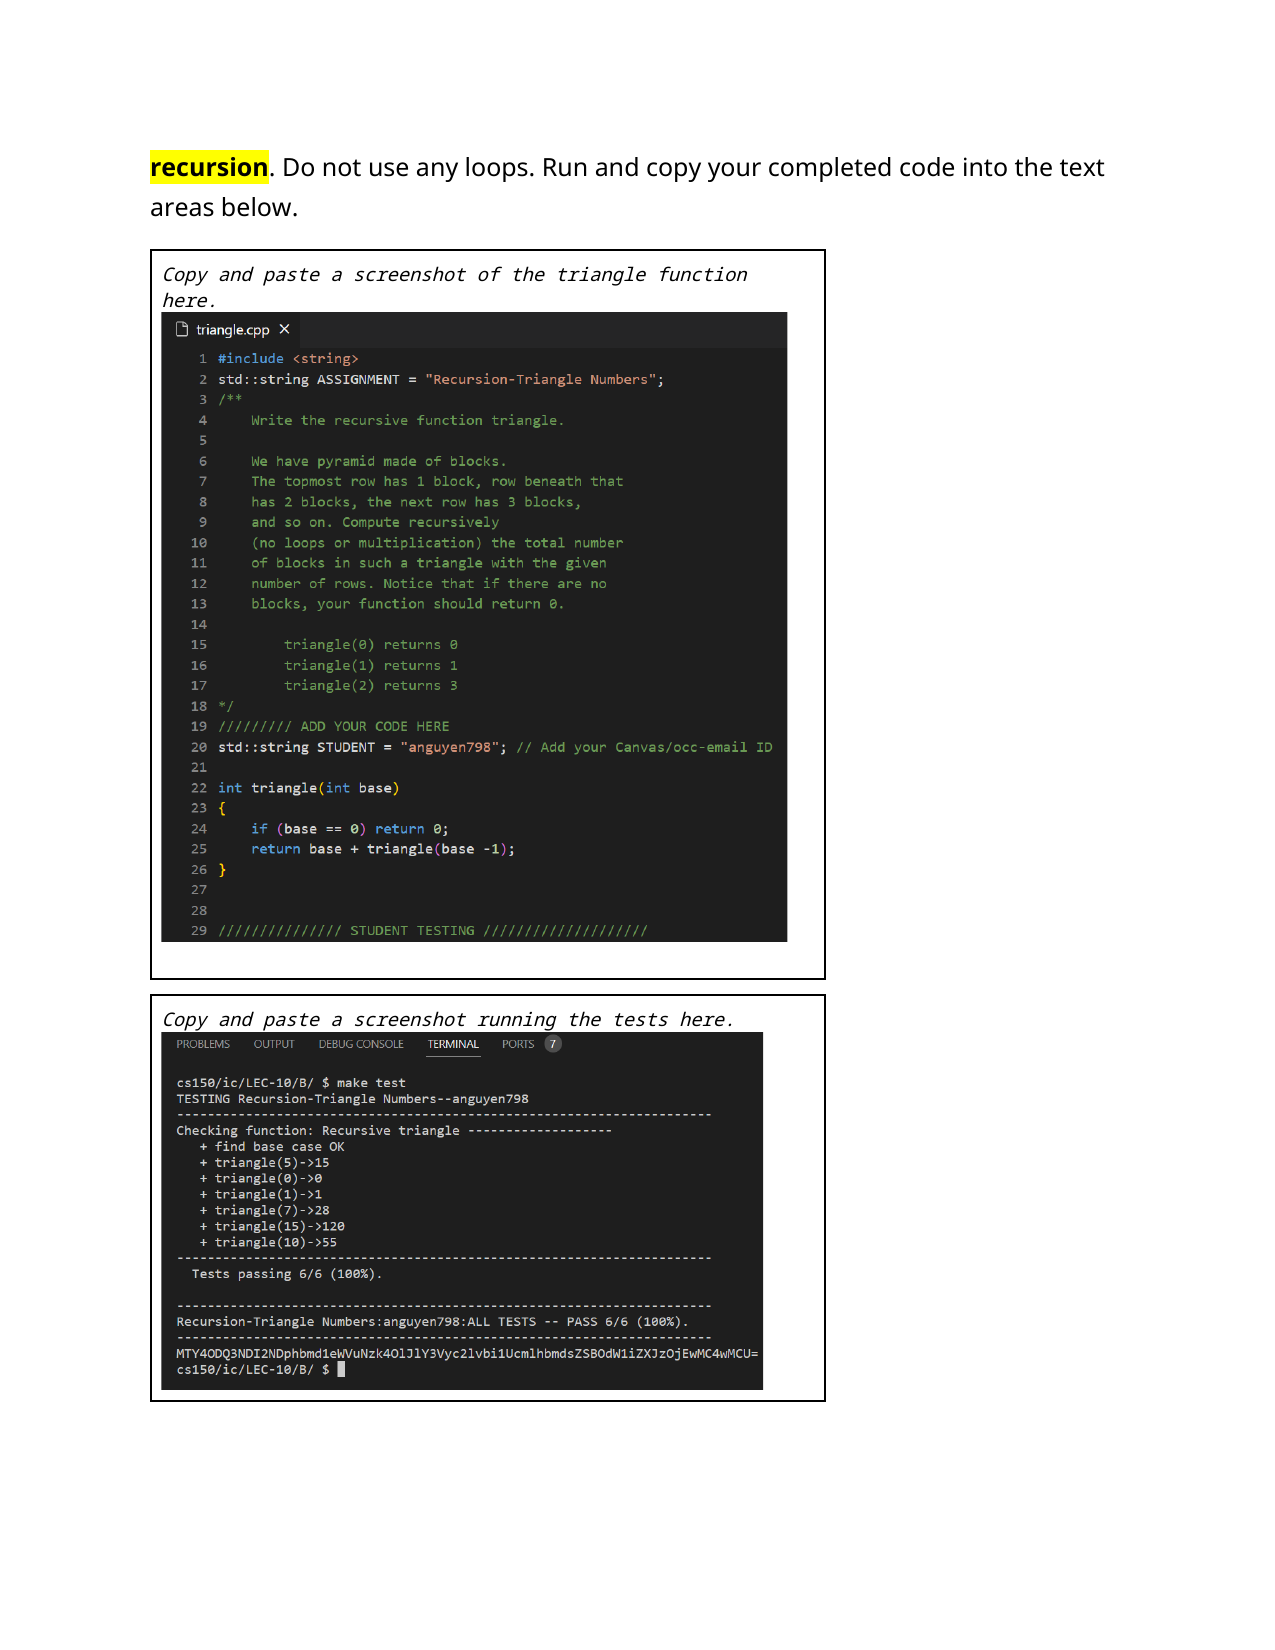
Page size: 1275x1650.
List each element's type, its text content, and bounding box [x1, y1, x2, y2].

table_header Copy and paste a screenshot of the triangle function here. [152, 251, 824, 977]
table_header Copy and paste a screenshot running the tests here. [152, 996, 824, 1400]
picture [161, 312, 788, 942]
picture [161, 1032, 764, 1390]
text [150, 150, 1127, 223]
